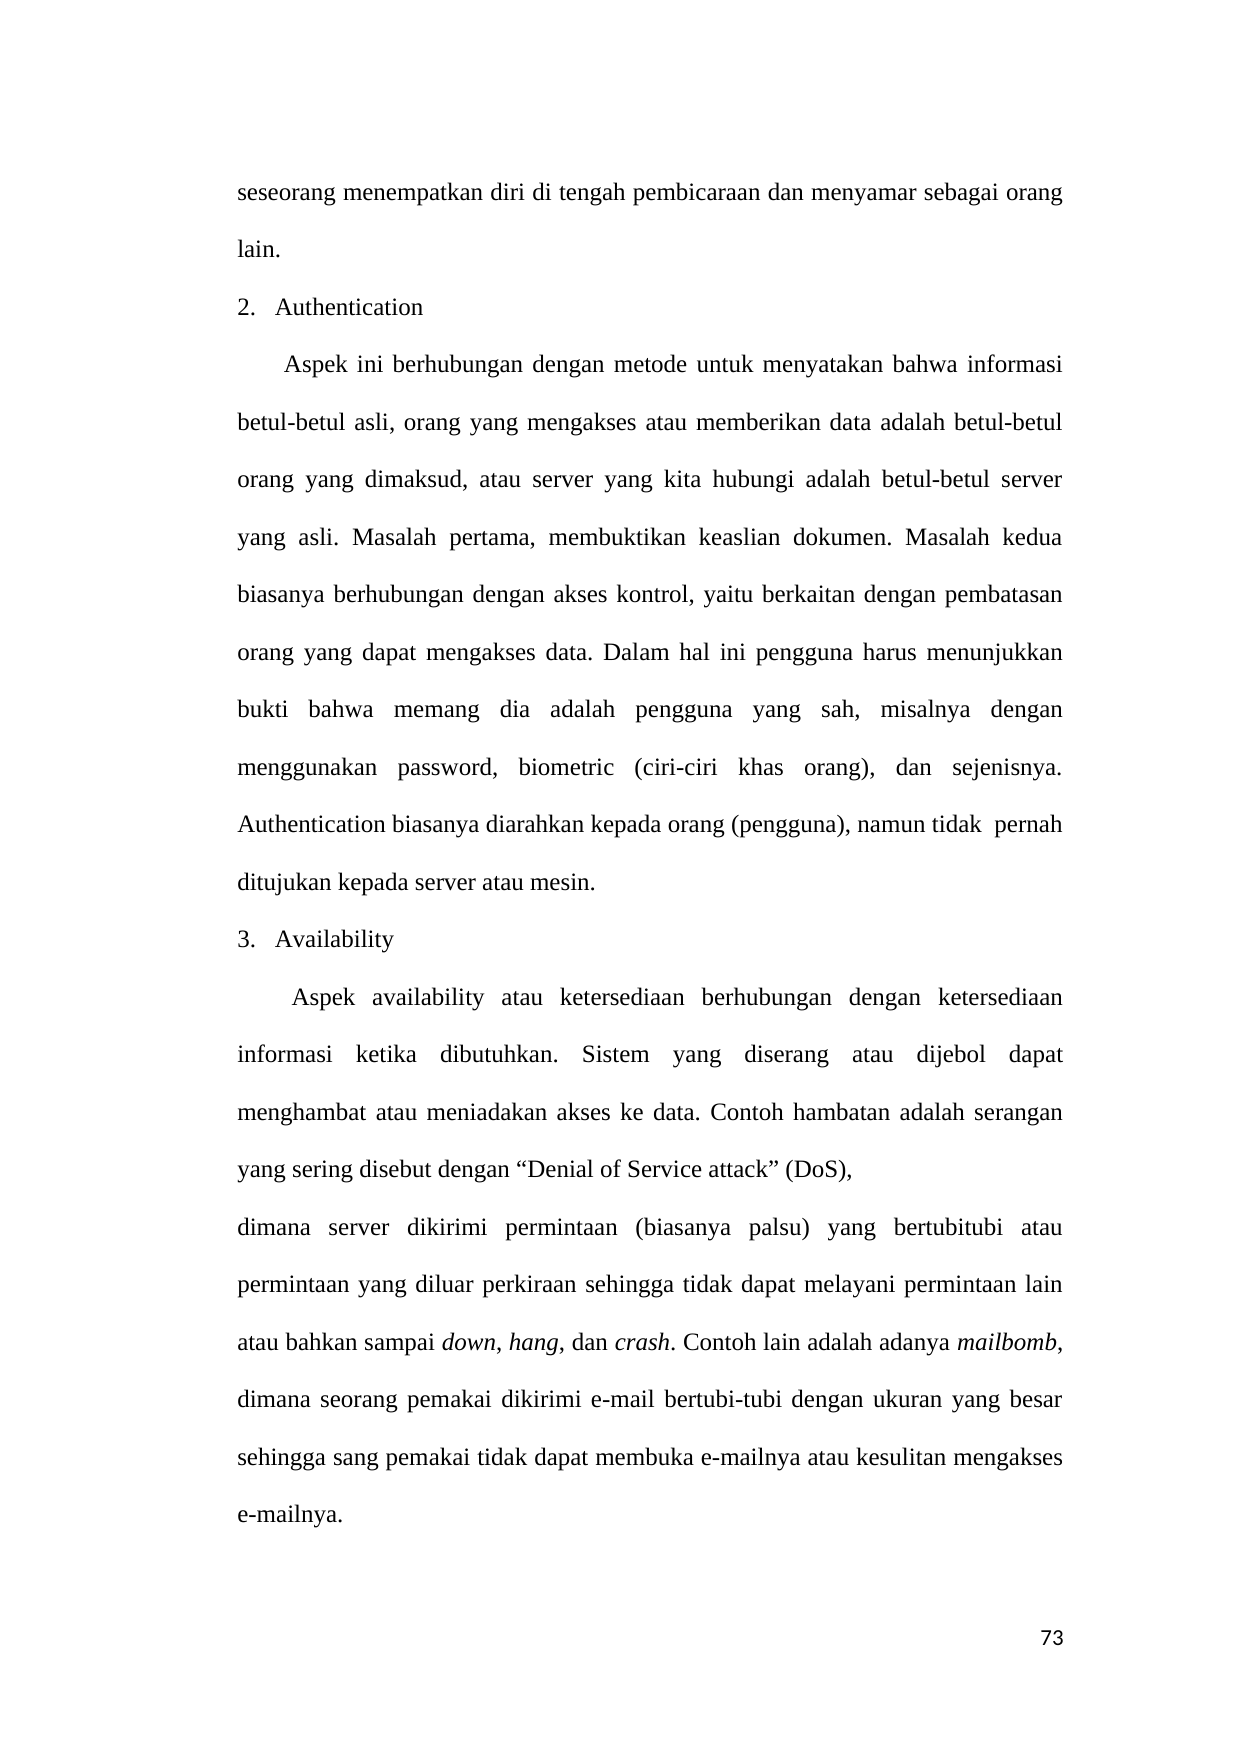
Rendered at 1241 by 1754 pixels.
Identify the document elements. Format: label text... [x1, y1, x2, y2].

list Authentication [237, 292, 1063, 321]
text Aspek ini berhubungan dengan metode untuk menyatakan bahwa informasi betul-betul asli, orang yang mengakses atau memberikan data adalah betul-betul orang yang dimaksud, atau server yang kita hubungi adalah betul-betul server yang asli. Masalah pertama, membuktikan keaslian dokumen. Masalah kedua biasanya berhubungan dengan akses kontrol, yaitu berkaitan dengan pembatasan orang yang dapat mengakses data. Dalam hal ini pengguna harus menunjukkan bukti bahwa memang dia adalah pengguna yang sah, misalnya dengan menggunakan password, biometric (ciri-ciri khas orang), dan sejenisnya. Authentication biasanya diarahkan kepada orang (pengguna), namun tidak pernah ditujukan kepada server atau mesin. [237, 349, 1063, 896]
text seseorang menempatkan diri di tengah pembicaraan dan menyamar sebagai orang lain. [237, 177, 1063, 263]
list Availability [237, 924, 1063, 953]
text Aspek availability atau ketersediaan berhubungan dengan ketersediaan informasi ketika dibutuhkan. Sistem yang diserang atau dijebol dapat menghambat atau meniadakan akses ke data. Contoh hambatan adalah serangan yang sering disebut dengan “Denial of Service attack” (DoS), [237, 982, 1063, 1183]
text dimana server dikirimi permintaan (biasanya palsu) yang bertubitubi atau permintaan yang diluar perkiraan sehingga tidak dapat melayani permintaan lain atau bahkan sampai down, hang, dan crash. Contoh lain adalah adanya mailbomb, dimana seorang pemakai dikirimi e-mail bertubi-tubi dengan ukuran yang besar sehingga sang pemakai tidak dapat membuka e-mailnya atau kesulitan mengakses e-mailnya. [237, 1212, 1063, 1528]
